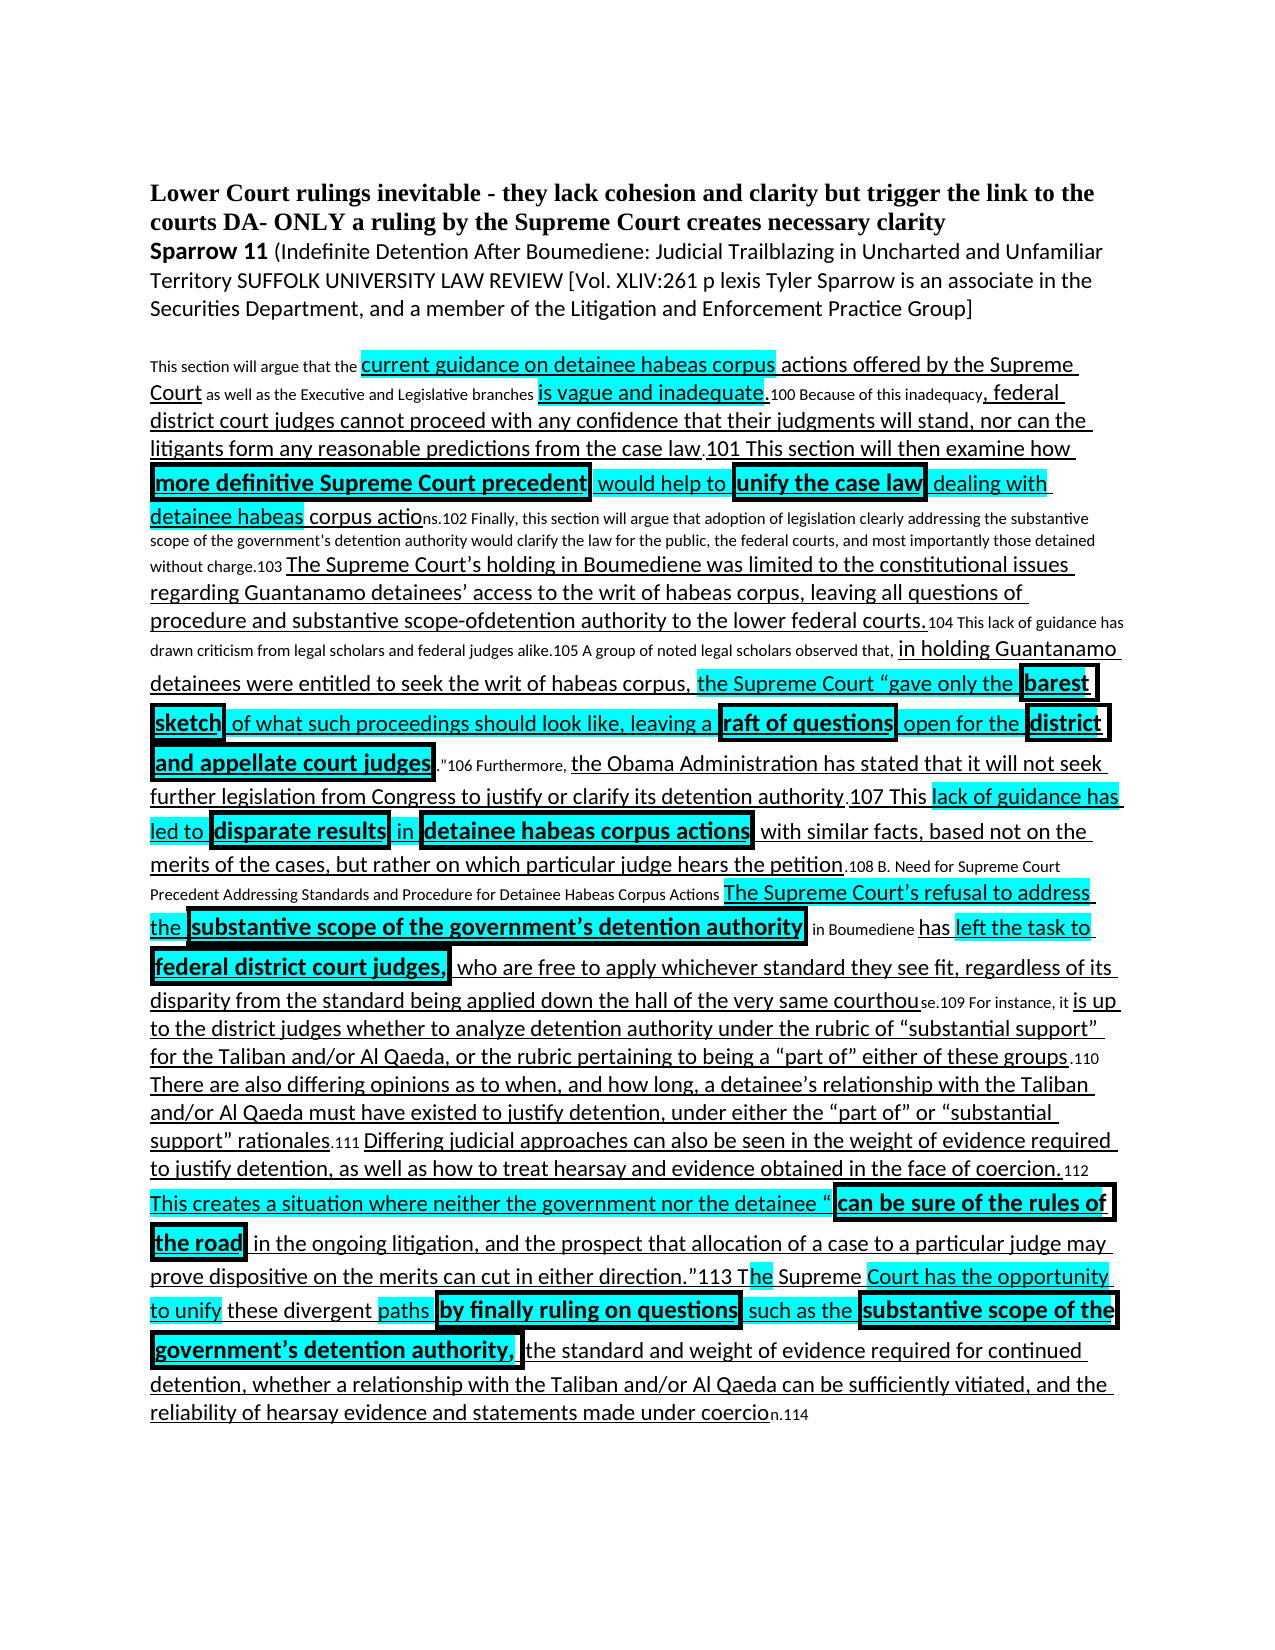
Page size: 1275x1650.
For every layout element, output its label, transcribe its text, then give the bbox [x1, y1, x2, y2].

text This section will argue that the current guidance on detainee habeas corpus actions offered by the Supreme Court as well as the Executive and Legislative branches is vague and inadequate.100 Because of this inadequacy, federal district court judges cannot proceed with any confidence that their judgments will stand, nor can the litigants form any reasonable predictions from the case law.101 This section will then examine how more definitive Supreme Court precedent would help to unify the case law dealing with detainee habeas corpus actions.102 Finally, this section will argue that adoption of legislation clearly addressing the substantive scope of the government’s detention authority would clarify the law for the public, the federal courts, and most importantly those detained without charge.103 The Supreme Court’s holding in Boumediene was limited to the constitutional issues regarding Guantanamo detainees’ access to the writ of habeas corpus, leaving all questions of procedure and substantive scope-ofdetention authority to the lower federal courts.104 This lack of guidance has drawn criticism from legal scholars and federal judges alike.105 A group of noted legal scholars observed that, in holding Guantanamo detainees were entitled to seek the writ of habeas corpus, the Supreme Court “gave only the barest sketch of what such proceedings should look like, leaving a raft of questions open for the district and appellate court judges.”106 Furthermore, the Obama Administration has stated that it will not seek further legislation from Congress to justify or clarify its detention authority.107 This lack of guidance has led to disparate results in detainee habeas corpus actions with similar facts, based not on the merits of the cases, but rather on which particular judge hears the petition.108 B. Need for Supreme Court Precedent Addressing Standards and Procedure for Detainee Habeas Corpus Actions The Supreme Court’s refusal to address the substantive scope of the government’s detention authority in Boumediene has left the task to federal district court judges, who are free to apply whichever standard they see fit, regardless of its disparity from the standard being applied down the hall of the very same courthouse.109 For instance, it is up to the district judges whether to analyze detention authority under the rubric of “substantial support” for the Taliban and/or Al Qaeda, or the rubric pertaining to being a “part of” either of these groups.110 There are also differing opinions as to when, and how long, a detainee’s relationship with the Taliban and/or Al Qaeda must have existed to justify detention, under either the “part of” or “substantial support” rationales.111 Differing judicial approaches can also be seen in the weight of evidence required to justify detention, as well as how to treat hearsay and evidence obtained in the face of coercion.112 This creates a situation where neither the government nor the detainee “can be sure of the rules of the road in the ongoing litigation, and the prospect that allocation of a case to a particular judge may prove dispositive on the merits can cut in either direction.”113 The Supreme Court has the opportunity to unify these divergent paths by finally ruling on questions such as the substantive scope of the government’s detention authority, the standard and weight of evidence required for continued detention, whether a relationship with the Taliban and/or Al Qaeda can be sufficiently vitiated, and the reliability of hearsay evidence and statements made under coercion.114 [150, 350, 1125, 1426]
text Lower Court rulings inevitable - they lack cohesion and clarity but trigger the link to the courts DA- ONLY a ruling by the Supreme Court creates necessary clarity [150, 178, 1125, 236]
text Sparrow 11 (Indefinite Detention After Boumediene: Judicial Trailblazing in Uncharted and Unfamiliar Territory SUFFOLK UNIVERSITY LAW REVIEW [Vol. XLIV:261 p lexis Tyler Sparrow is an associate in the Securities Department, and a member of the Litigation and Enforcement Practice Group] [150, 236, 1125, 322]
